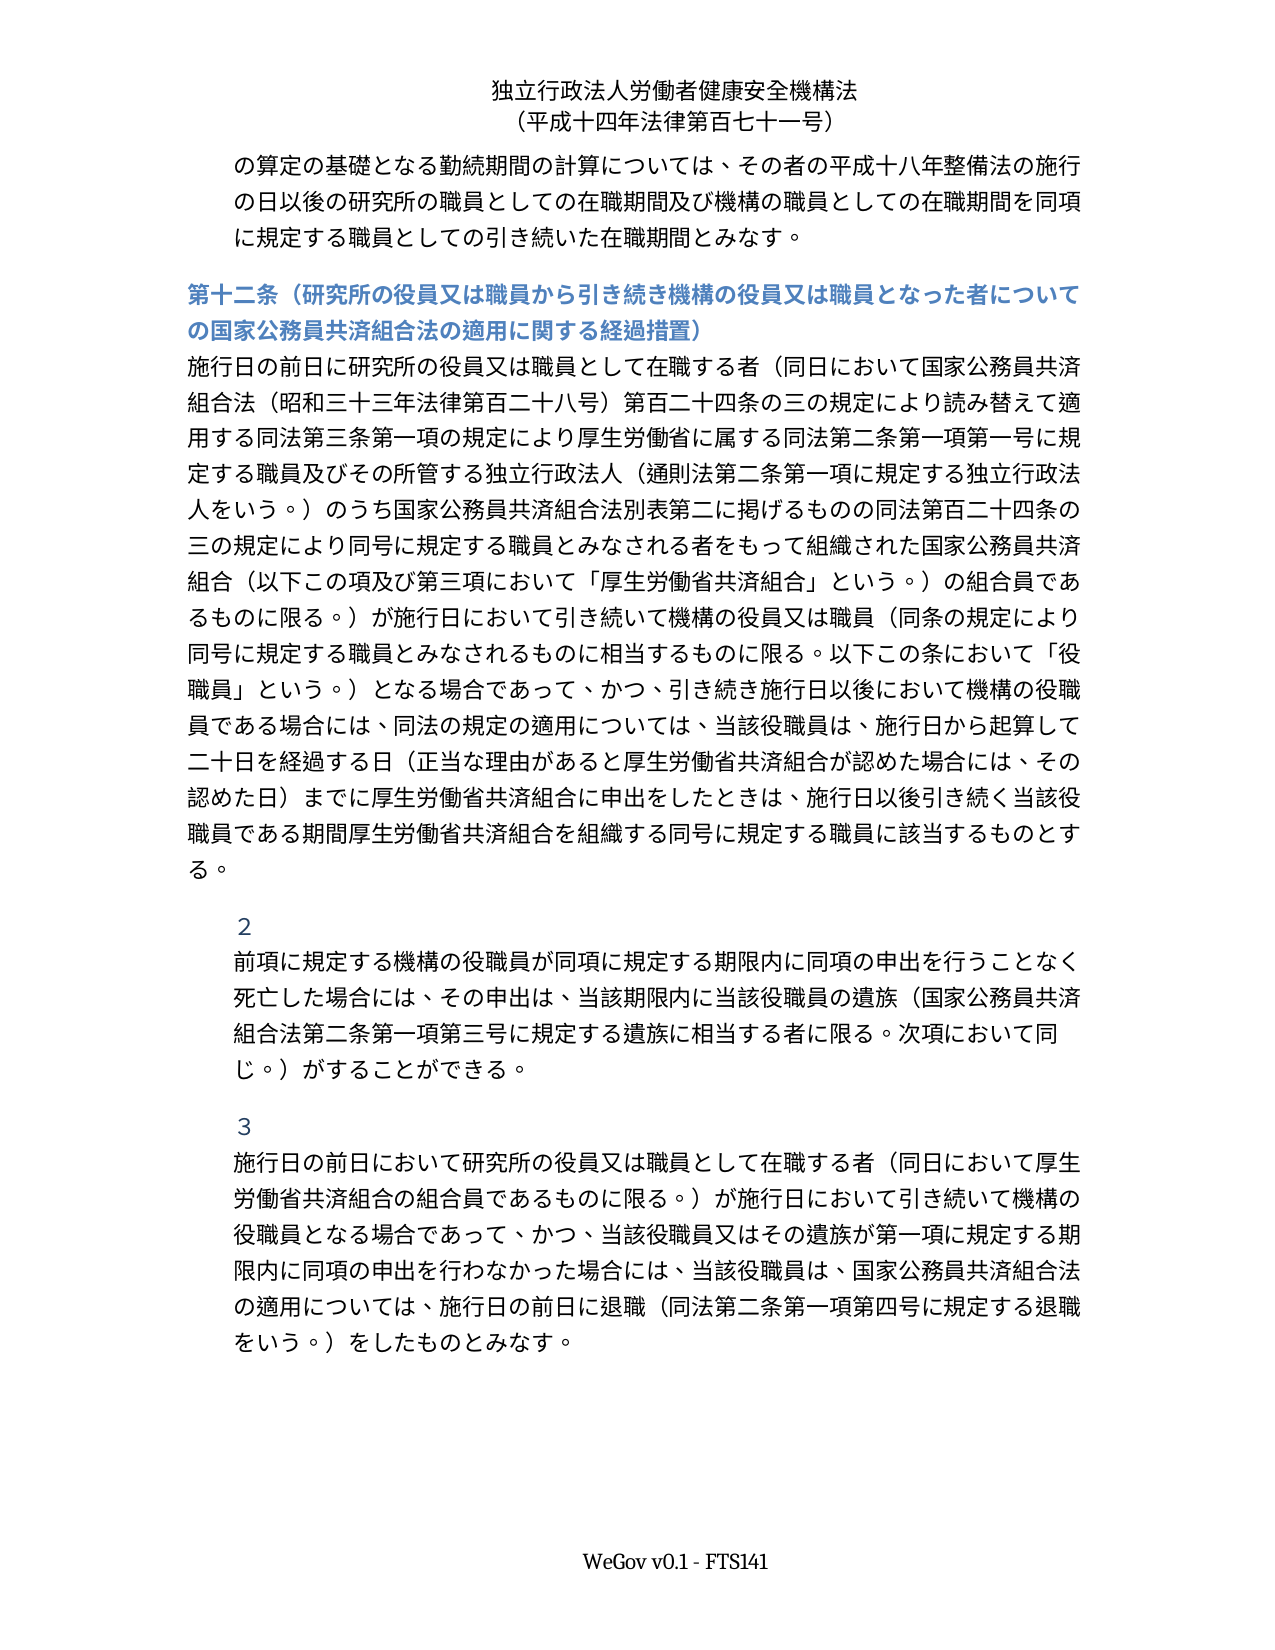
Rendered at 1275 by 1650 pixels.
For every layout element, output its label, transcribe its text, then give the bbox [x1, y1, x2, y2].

subtitle 第十二条（研究所の役員又は職員から引き続き機構の役員又は職員となった者についての国家公務員共済組合法の適用に関する経過措置） [187, 279, 1087, 346]
subtitle ２ [233, 910, 1087, 942]
subtitle ３ [233, 1111, 1087, 1142]
text 前項に規定する機構の役職員が同項に規定する期限内に同項の申出を行うことなく死亡した場合には、その申出は、当該期限内に当該役職員の遺族（国家公務員共済組合法第二条第一項第三号に規定する遺族に相当する者に限る。次項において同じ。）がすることができる。 [233, 946, 1087, 1085]
text 施行日の前日に研究所の役員又は職員として在職する者（同日において国家公務員共済組合法（昭和三十三年法律第百二十八号）第百二十四条の三の規定により読み替えて適用する同法第三条第一項の規定により厚生労働省に属する同法第二条第一項第一号に規定する職員及びその所管する独立行政法人（通則法第二条第一項に規定する独立行政法人をいう。）のうち国家公務員共済組合法別表第二に掲げるものの同法第百二十四条の三の規定により同号に規定する職員とみなされる者をもって組織された国家公務員共済組合（以下この項及び第三項において「厚生労働省共済組合」という。）の組合員であるものに限る。）が施行日において引き続いて機構の役員又は職員（同条の規定により同号に規定する職員とみなされるものに相当するものに限る。以下この条において「役職員」という。）となる場合であって、かつ、引き続き施行日以後において機構の役職員である場合には、同法の規定の適用については、当該役職員は、施行日から起算して二十日を経過する日（正当な理由があると厚生労働省共済組合が認めた場合には、その認めた日）までに厚生労働省共済組合に申出をしたときは、施行日以後引き続く当該役職員である期間厚生労働省共済組合を組織する同号に規定する職員に該当するものとする。 [187, 351, 1087, 885]
text 施行日の前日において研究所の役員又は職員として在職する者（同日において厚生労働省共済組合の組合員であるものに限る。）が施行日において引き続いて機構の役職員となる場合であって、かつ、当該役職員又はその遺族が第一項に規定する期限内に同項の申出を行わなかった場合には、当該役職員は、国家公務員共済組合法の適用については、施行日の前日に退職（同法第二条第一項第四号に規定する退職をいう。）をしたものとみなす。 [233, 1147, 1087, 1358]
